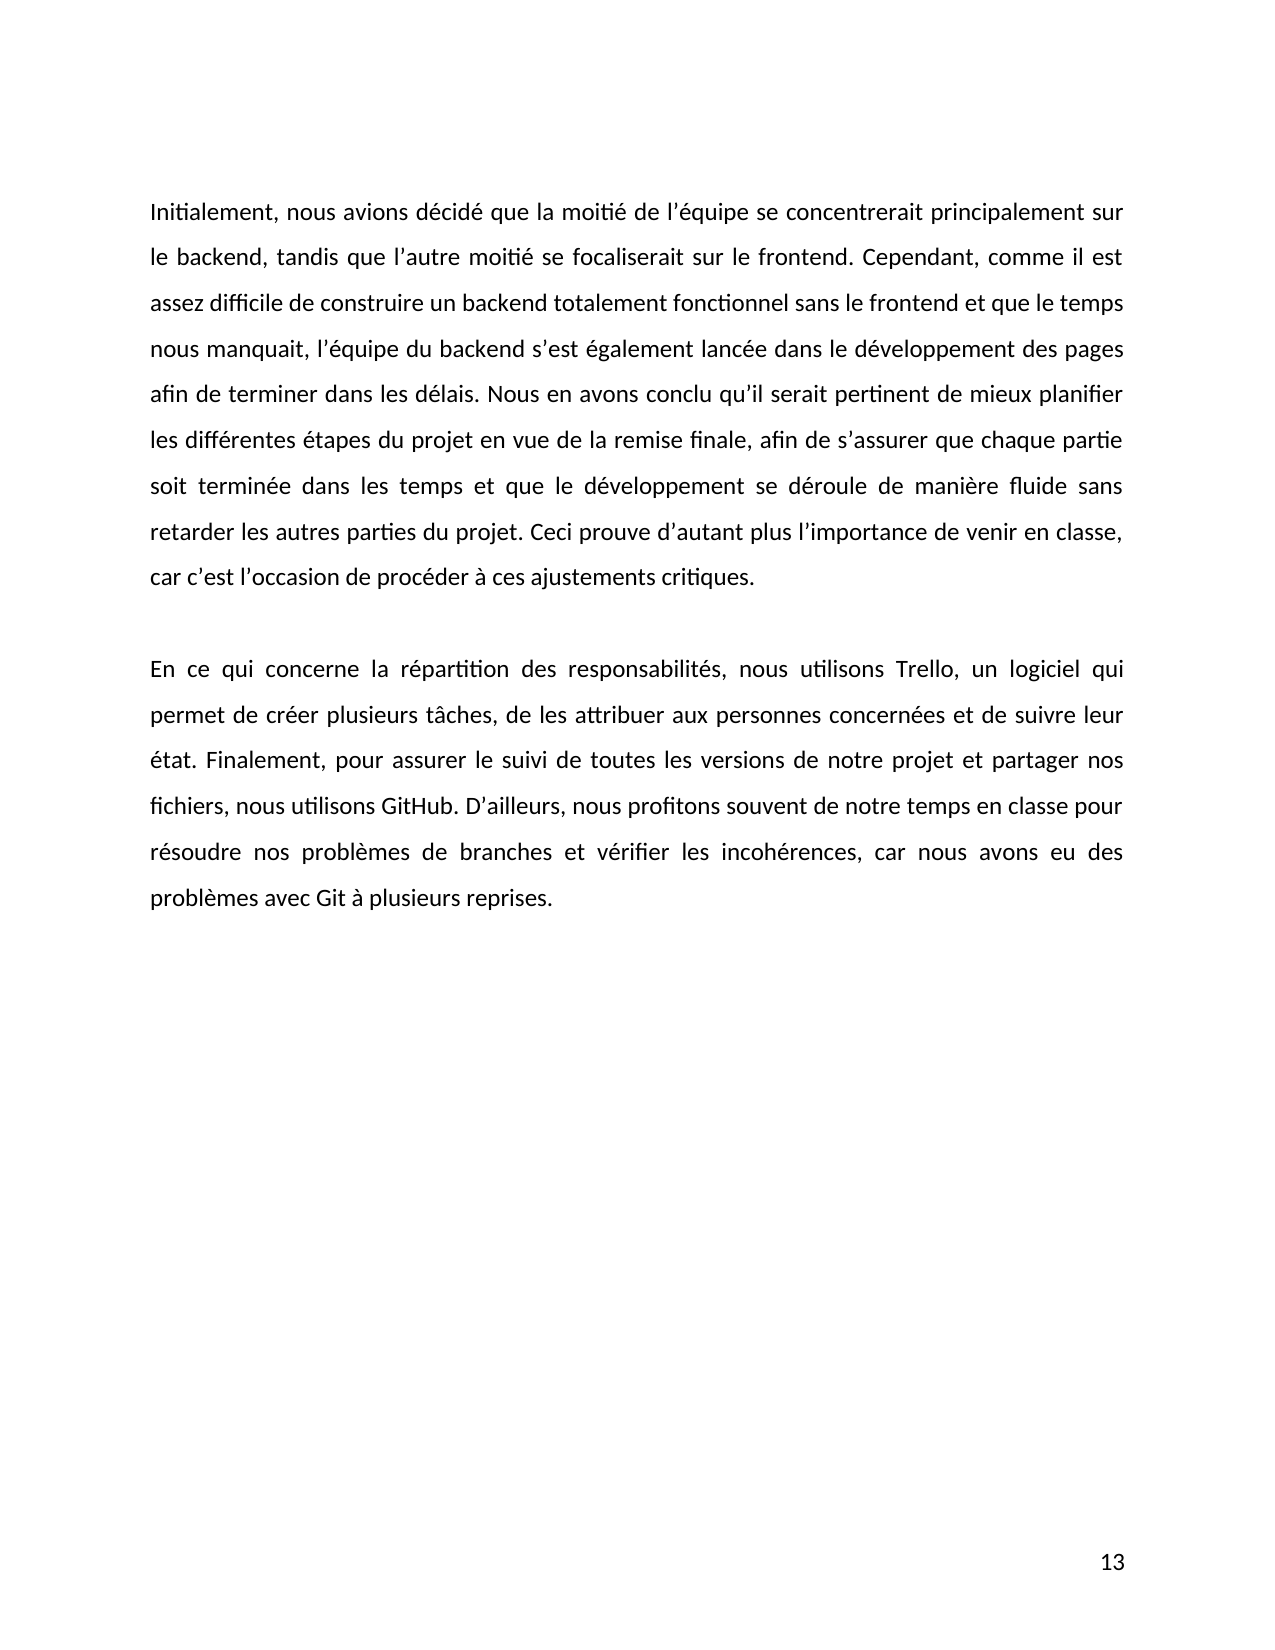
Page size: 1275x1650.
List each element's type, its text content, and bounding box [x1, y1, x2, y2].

text Initialement, nous avions décidé que la moitié de l’équipe se concentrerait principalement sur le backend, tandis que l’autre moitié se focaliserait sur le frontend. Cependant, comme il est assez difficile de construire un backend totalement fonctionnel sans le frontend et que le temps nous manquait, l’équipe du backend s’est également lancée dans le développement des pages afin de terminer dans les délais. Nous en avons conclu qu’il serait pertinent de mieux planifier les différentes étapes du projet en vue de la remise finale, afin de s’assurer que chaque partie soit terminée dans les temps et que le développement se déroule de manière fluide sans retarder les autres parties du projet. Ceci prouve d’autant plus l’importance de venir en classe, car c’est l’occasion de procéder à ces ajustements critiques. [150, 196, 1125, 592]
text En ce qui concerne la répartition des responsabilités, nous utilisons Trello, un logiciel qui permet de créer plusieurs tâches, de les attribuer aux personnes concernées et de suivre leur état. Finalement, pour assurer le suivi de toutes les versions de notre projet et partager nos fichiers, nous utilisons GitHub. D’ailleurs, nous profitons souvent de notre temps en classe pour résoudre nos problèmes de branches et vérifier les incohérences, car nous avons eu des problèmes avec Git à plusieurs reprises. [150, 653, 1125, 912]
